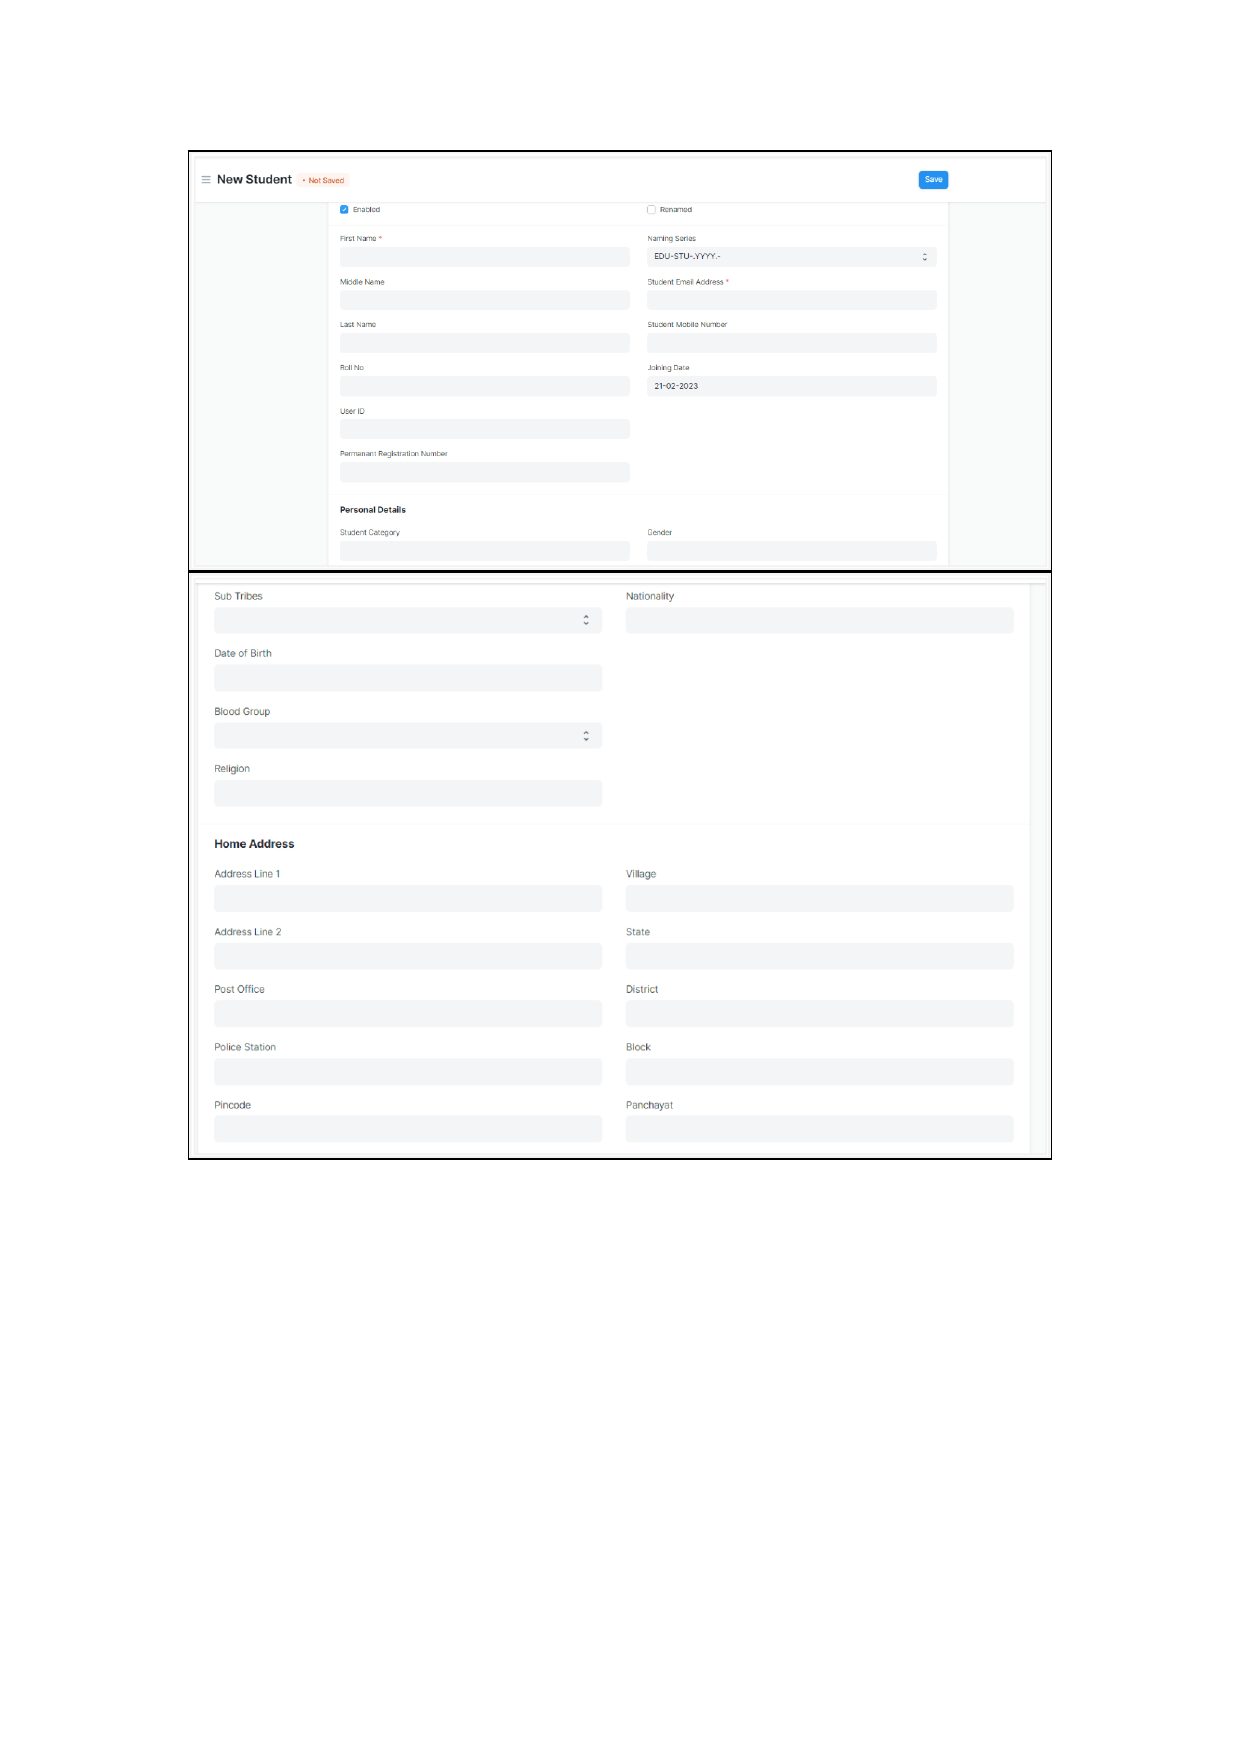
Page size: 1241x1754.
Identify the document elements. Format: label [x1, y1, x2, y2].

picture [189, 152, 1051, 570]
picture [189, 573, 1051, 1158]
